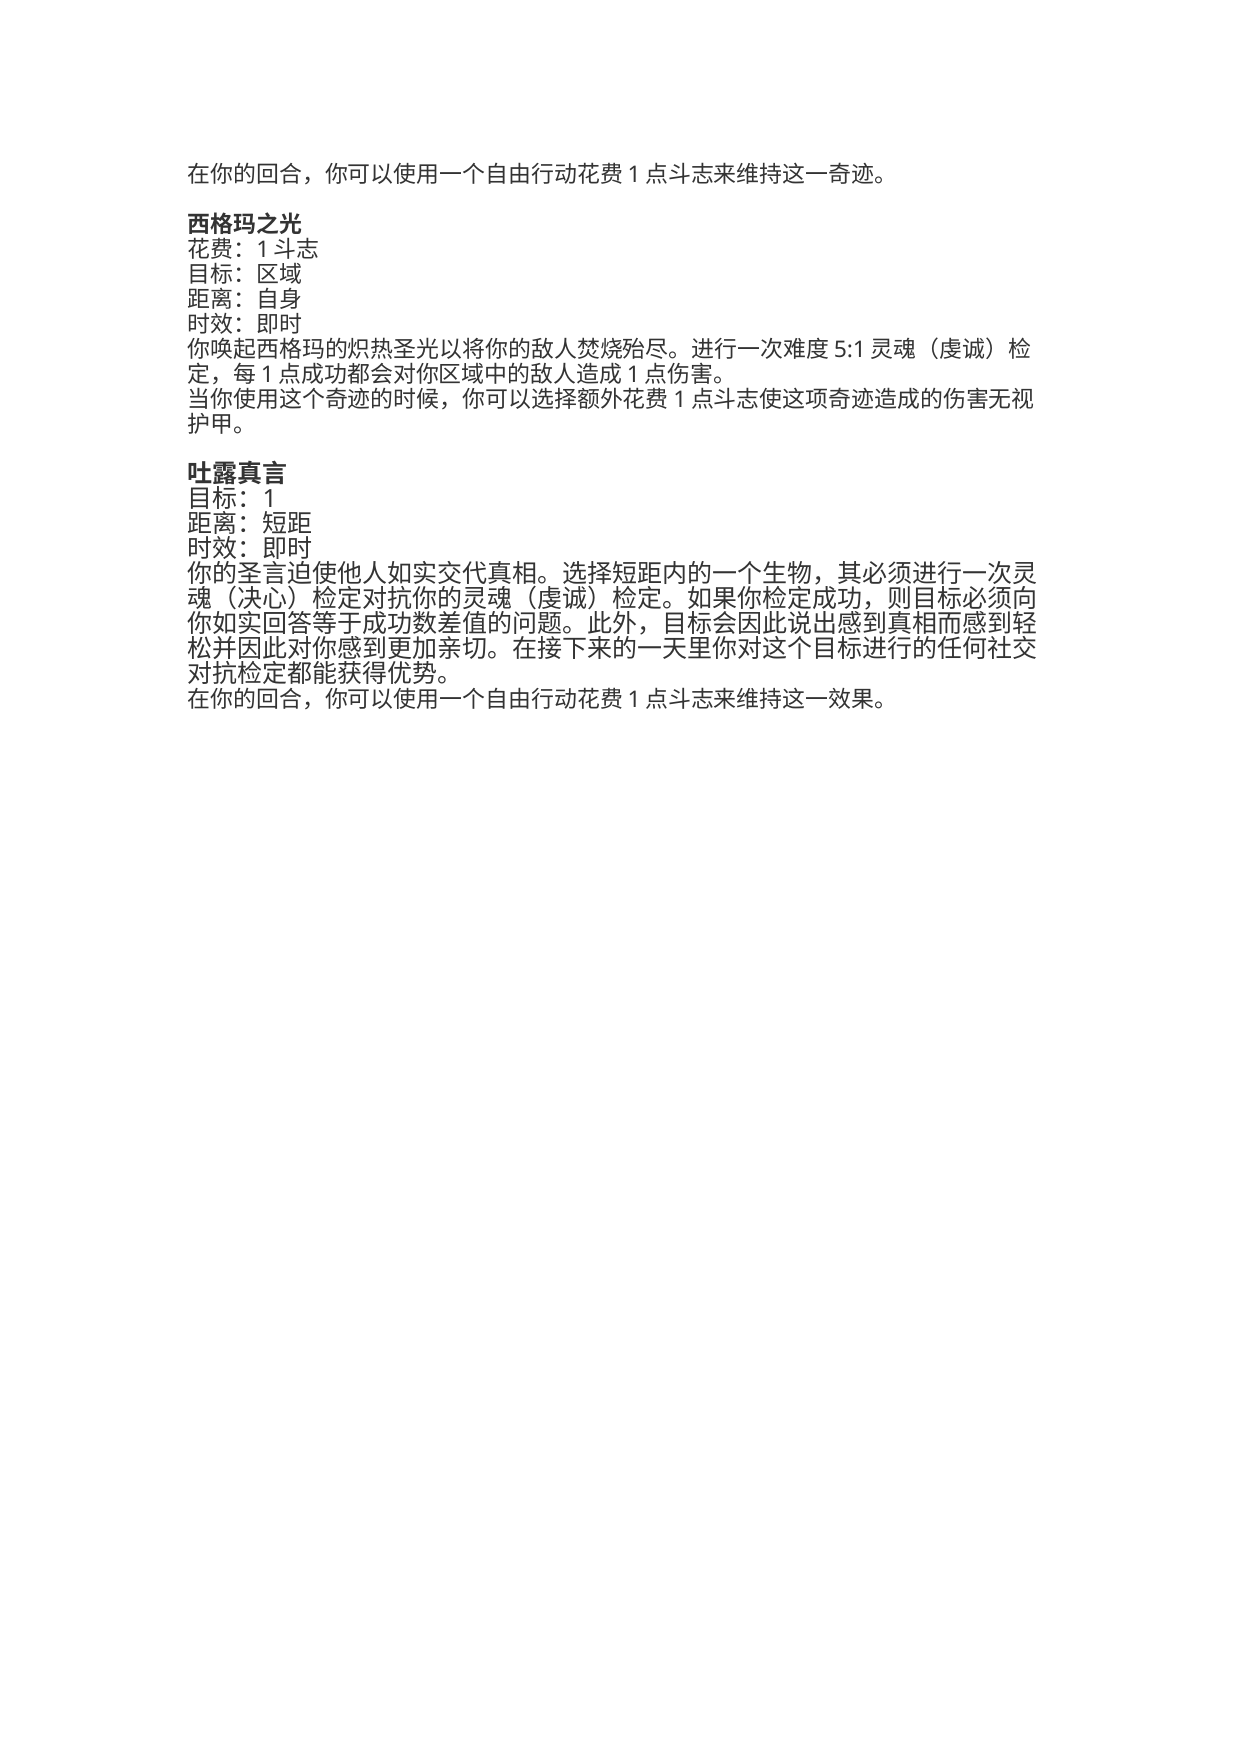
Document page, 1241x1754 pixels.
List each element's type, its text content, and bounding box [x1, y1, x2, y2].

text 时效：即时 [187, 312, 1053, 337]
text 目标：1 [187, 487, 1053, 512]
text 时效：即时 [187, 537, 1053, 562]
text 当你使用这个奇迹的时候，你可以选择额外花费1点斗志使这项奇迹造成的伤害无视护甲。 [187, 387, 1053, 437]
text 你的圣言迫使他人如实交代真相。选择短距内的一个生物，其必须进行一次灵魂（决心）检定对抗你的灵魂（虔诚）检定。如果你检定成功，则目标必须向你如实回答等于成功数差值的问题。此外，目标会因此说出感到真相而感到轻松并因此对你感到更加亲切。在接下来的一天里你对这个目标进行的任何社交对抗检定都能获得优势。 [187, 562, 1053, 687]
text 你唤起西格玛的炽热圣光以将你的敌人焚烧殆尽。进行一次难度5:1灵魂（虔诚）检定，每1点成功都会对你区域中的敌人造成1点伤害。 [187, 337, 1053, 387]
text 距离：自身 [187, 287, 1053, 312]
text 在你的回合，你可以使用一个自由行动花费1点斗志来维持这一奇迹。 [187, 162, 1053, 187]
text 西格玛之光 [187, 212, 1053, 237]
text 吐露真言 [187, 462, 1053, 487]
text 在你的回合，你可以使用一个自由行动花费1点斗志来维持这一效果。 [187, 687, 1053, 712]
text 花费：1斗志 [187, 237, 1053, 262]
text 目标：区域 [187, 262, 1053, 287]
text 距离：短距 [187, 512, 1053, 537]
